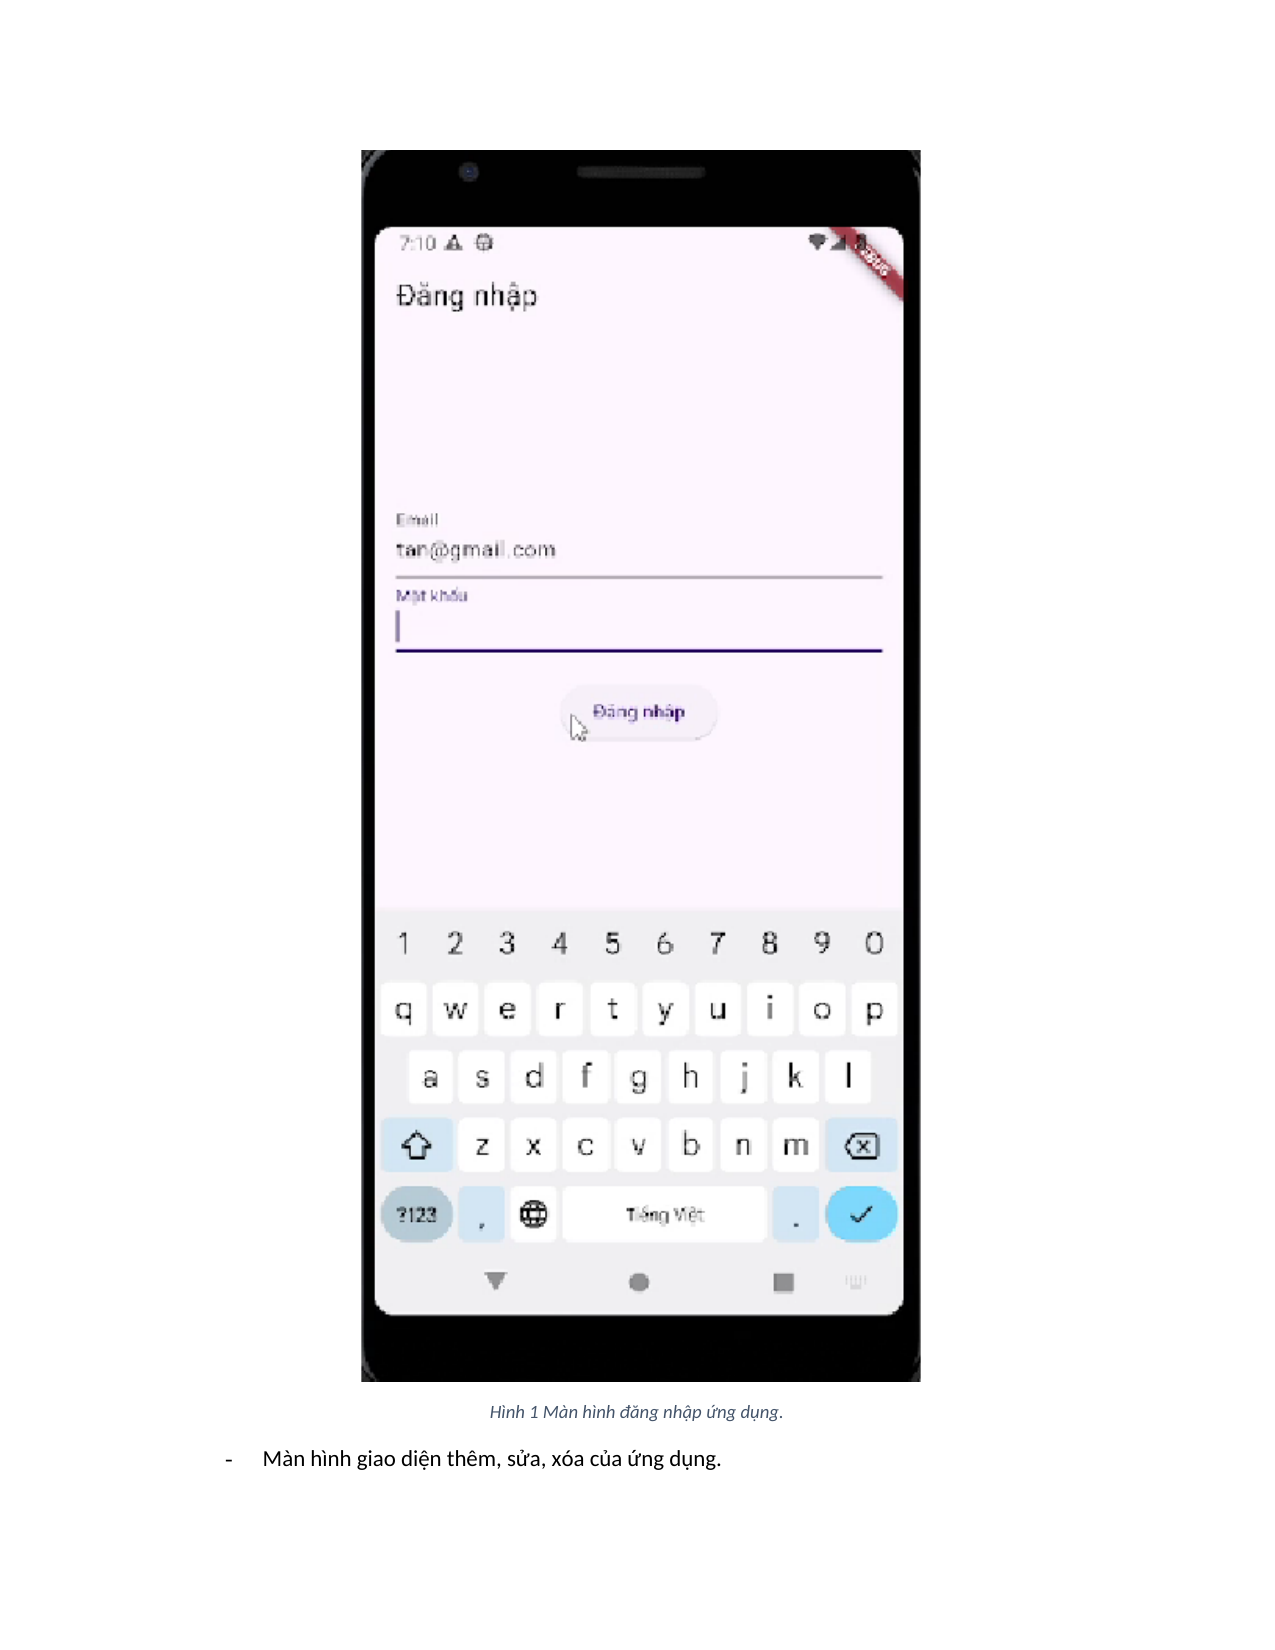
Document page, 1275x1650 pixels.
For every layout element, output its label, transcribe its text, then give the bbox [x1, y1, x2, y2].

picture [361, 150, 921, 1382]
list Màn hình giao diện thêm, sửa, xóa của ứng dụng. [225, 1444, 1125, 1472]
